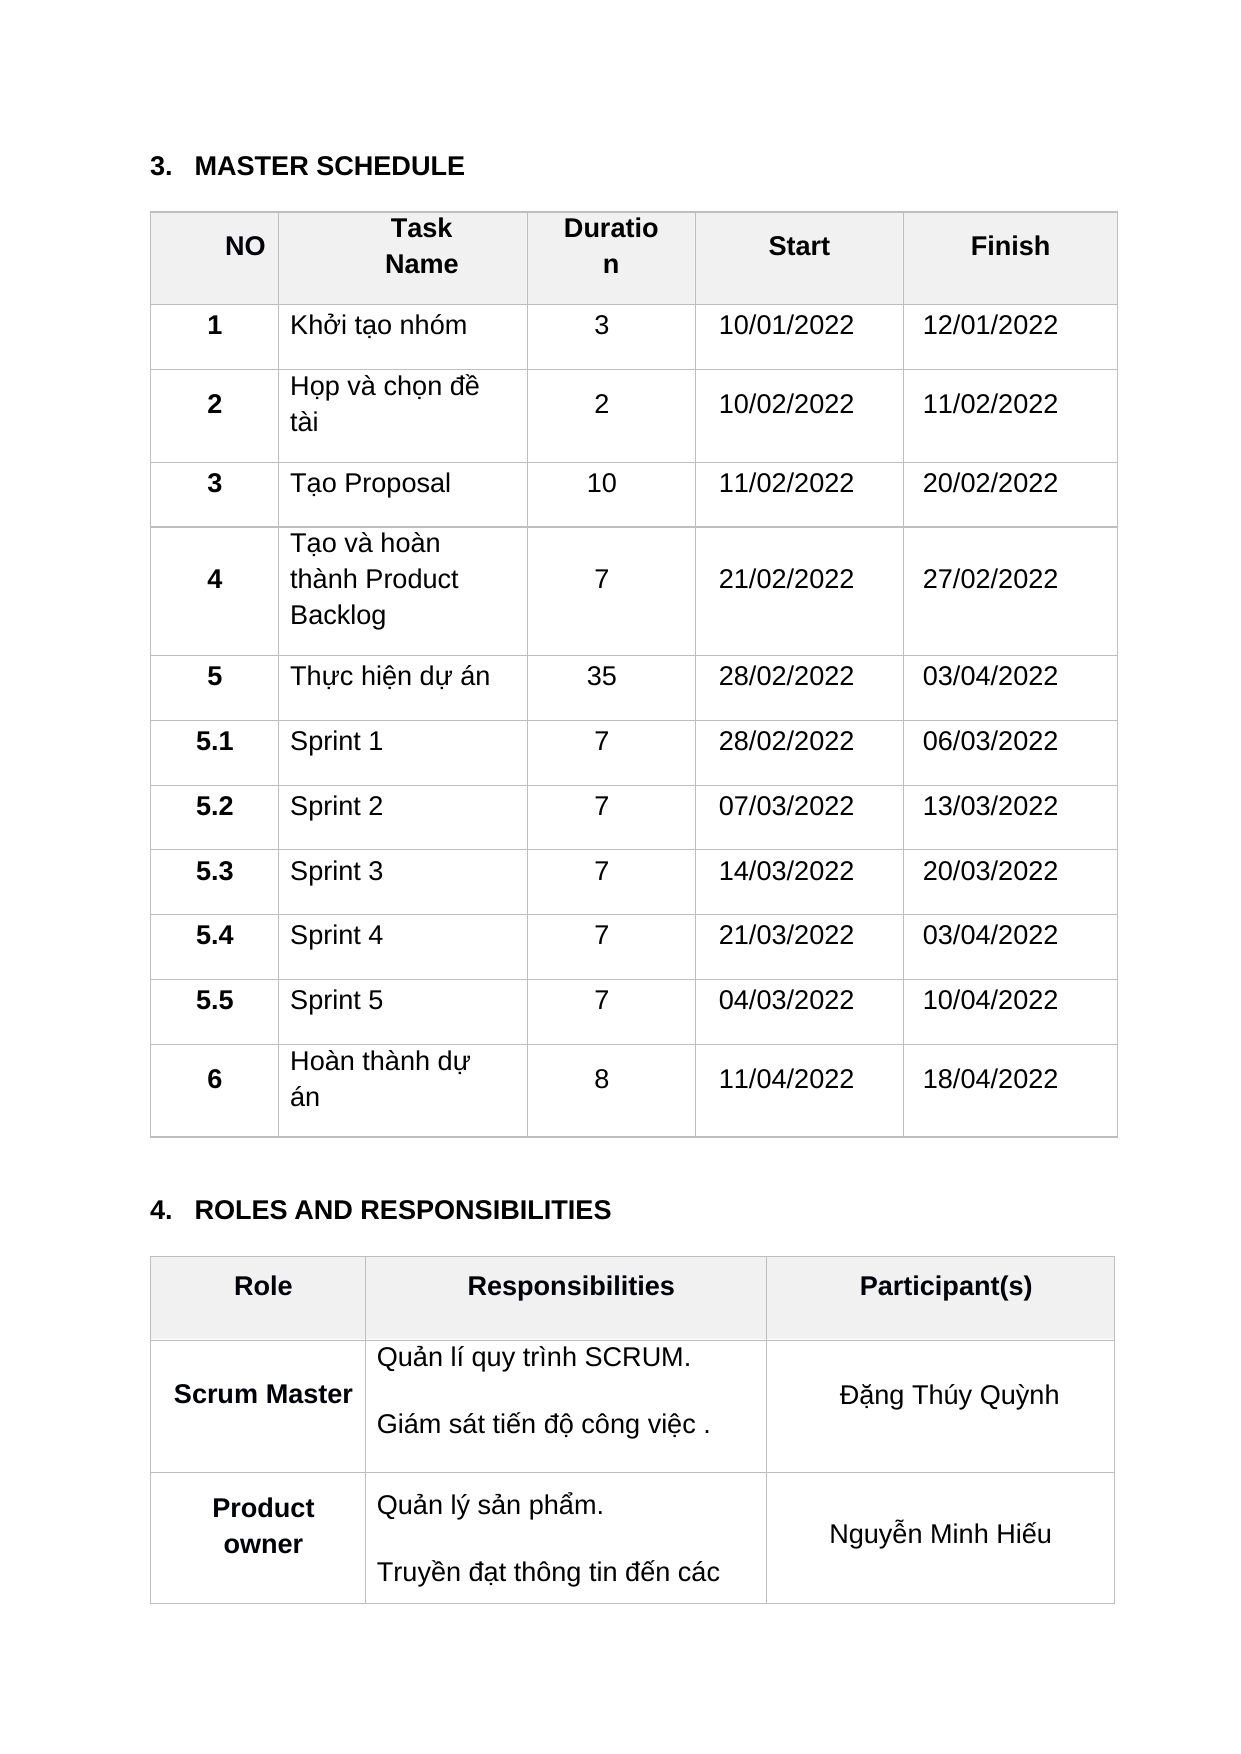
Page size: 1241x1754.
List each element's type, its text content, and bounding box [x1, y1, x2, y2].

table_cell 11/02/2022 [904, 370, 1117, 462]
table_cell 12/01/2022 [904, 305, 1117, 369]
table_cell 5.1 [151, 721, 278, 784]
table_cell 6 [151, 1045, 278, 1136]
subtitle ROLES AND RESPONSIBILITIES [150, 1194, 1090, 1226]
table_cell 04/03/2022 [696, 980, 903, 1044]
table_cell Khởi tạo nhóm [279, 305, 527, 369]
subtitle MASTER SCHEDULE [150, 150, 1090, 181]
table_cell Tạo Proposal [279, 463, 527, 526]
table_cell Đặng Thúy Quỳnh [767, 1341, 1114, 1472]
table_cell 7 [528, 721, 695, 784]
table_cell Sprint 2 [279, 786, 527, 849]
table_cell 7 [528, 786, 695, 849]
table_header Responsibilities [366, 1257, 766, 1339]
table_cell 11/04/2022 [696, 1045, 903, 1136]
table_cell Nguyễn Minh Hiếu [767, 1473, 1114, 1603]
table_cell Họp và chọn đề tài [279, 370, 527, 462]
table_cell 7 [528, 980, 695, 1044]
table_cell 1 [151, 305, 278, 369]
table_cell Tạo và hoàn thành Product Backlog [279, 528, 527, 655]
table_cell 03/04/2022 [904, 656, 1117, 720]
table_cell 20/02/2022 [904, 463, 1117, 526]
table_cell 06/03/2022 [904, 721, 1117, 784]
table_cell 3 [528, 305, 695, 369]
table_cell 5.4 [151, 915, 278, 979]
table_cell 4 [151, 528, 278, 655]
table_cell 28/02/2022 [696, 721, 903, 784]
table_header Finish [904, 213, 1117, 304]
table_cell Sprint 5 [279, 980, 527, 1044]
table_header Role [151, 1257, 365, 1339]
table_cell 07/03/2022 [696, 786, 903, 849]
table_cell 03/04/2022 [904, 915, 1117, 979]
table_cell Thực hiện dự án [279, 656, 527, 720]
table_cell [366, 1473, 766, 1603]
table_cell 10 [528, 463, 695, 526]
table_cell 7 [528, 850, 695, 914]
table_header NO [151, 213, 278, 304]
table_cell 5 [151, 656, 278, 720]
table_cell Scrum Master [151, 1341, 365, 1472]
table_cell 5.2 [151, 786, 278, 849]
table_header Task Name [279, 213, 527, 304]
table_cell 13/03/2022 [904, 786, 1117, 849]
table_cell Sprint 3 [279, 850, 527, 914]
table_cell Product owner [151, 1473, 365, 1603]
table_cell 2 [528, 370, 695, 462]
table_cell Sprint 4 [279, 915, 527, 979]
table_cell 21/03/2022 [696, 915, 903, 979]
table_cell Sprint 1 [279, 721, 527, 784]
table_cell Quản lí quy trình SCRUM. Giám sát tiến độ công việc . [366, 1341, 766, 1472]
table_cell 21/02/2022 [696, 528, 903, 655]
table_cell 5.5 [151, 980, 278, 1044]
table_cell 10/04/2022 [904, 980, 1117, 1044]
table_header Duration [528, 213, 695, 304]
table_cell Hoàn thành dự án [279, 1045, 527, 1136]
table_cell 7 [528, 915, 695, 979]
table_cell 18/04/2022 [904, 1045, 1117, 1136]
table_header Start [696, 213, 903, 304]
table_cell 5.3 [151, 850, 278, 914]
table_cell 7 [528, 528, 695, 655]
table_cell 14/03/2022 [696, 850, 903, 914]
table_cell 8 [528, 1045, 695, 1136]
table_cell 27/02/2022 [904, 528, 1117, 655]
table_cell 2 [151, 370, 278, 462]
table_cell 3 [151, 463, 278, 526]
table_cell 35 [528, 656, 695, 720]
table_cell 20/03/2022 [904, 850, 1117, 914]
table_cell 28/02/2022 [696, 656, 903, 720]
table_cell 10/02/2022 [696, 370, 903, 462]
table_header Participant(s) [767, 1257, 1114, 1339]
table_cell 10/01/2022 [696, 305, 903, 369]
table_cell 11/02/2022 [696, 463, 903, 526]
